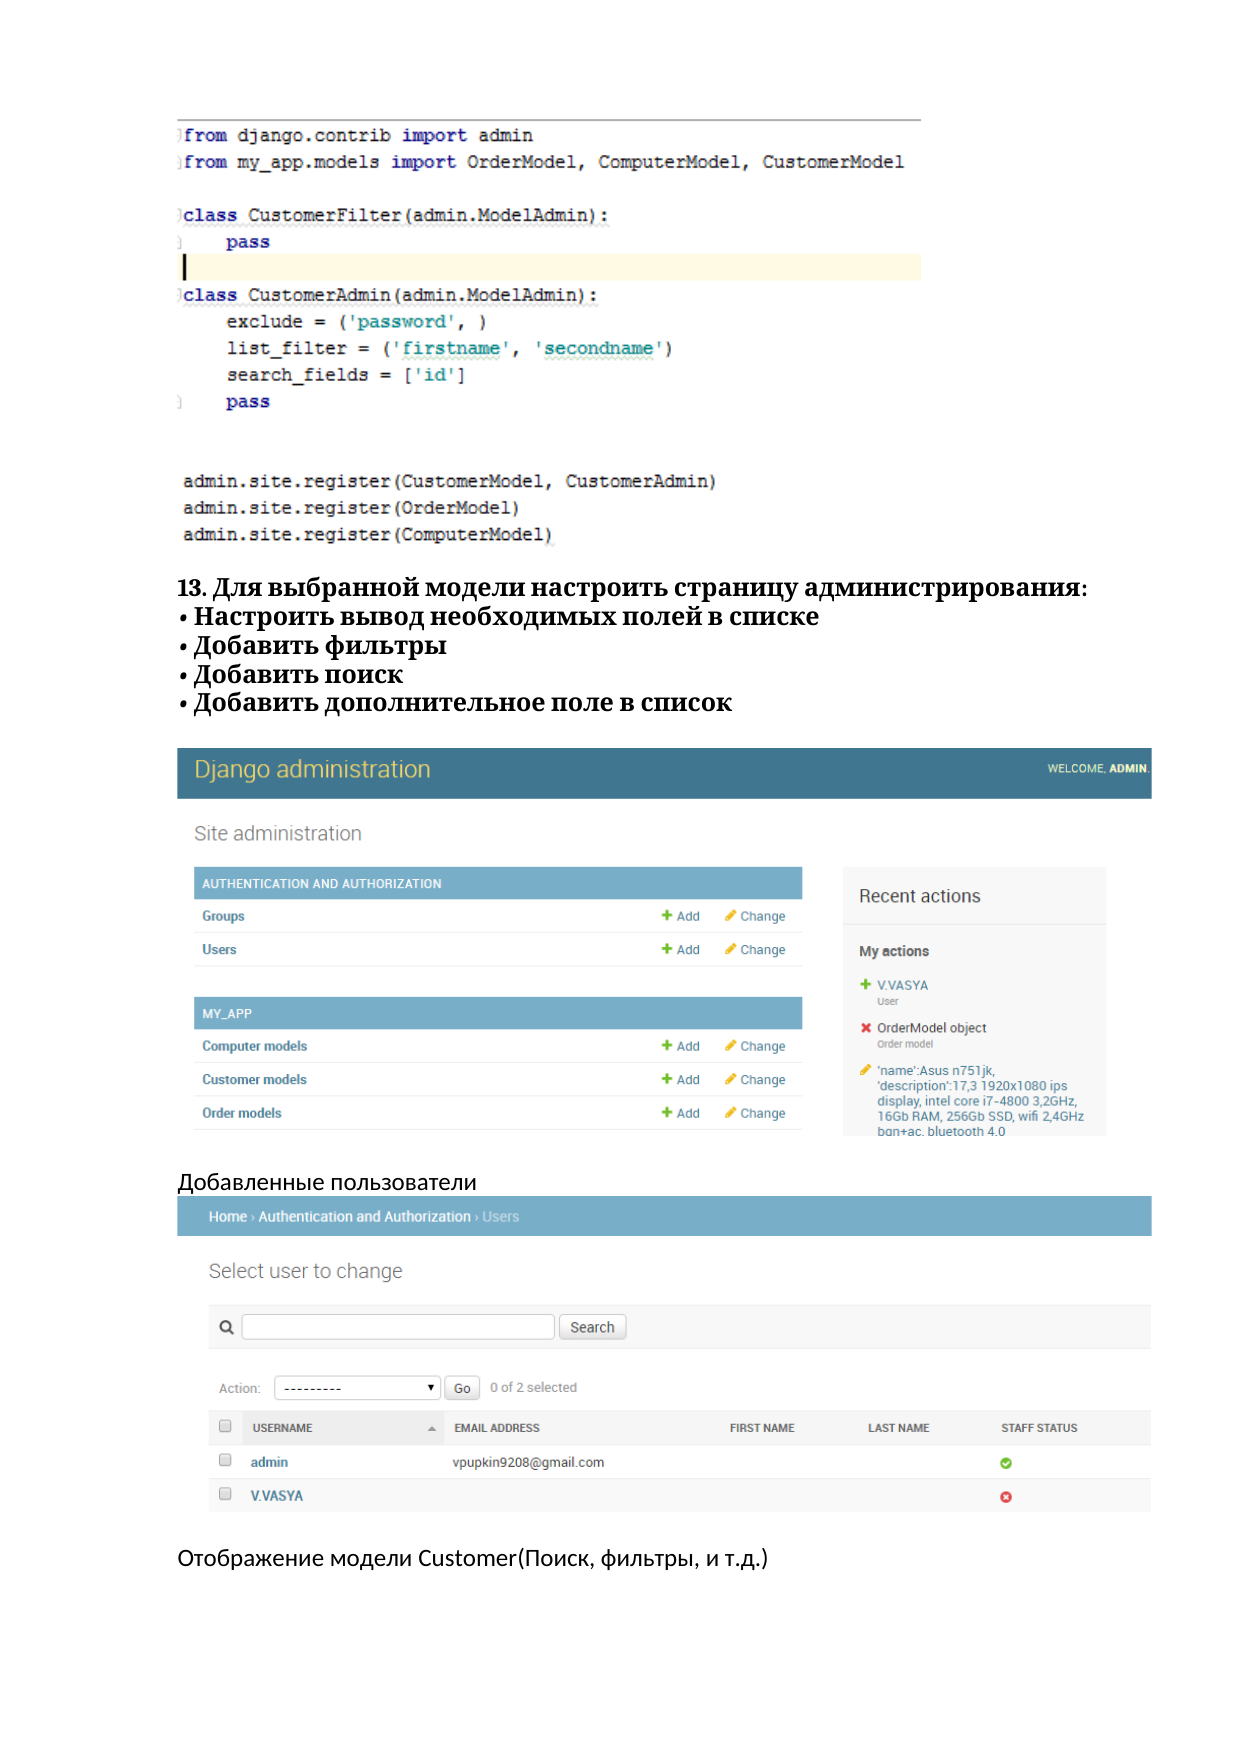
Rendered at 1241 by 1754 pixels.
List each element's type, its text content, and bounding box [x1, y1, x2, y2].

text 13. Для выбранной модели настроить страницу администрирования: [177, 574, 1152, 603]
text • Добавить поиск [177, 661, 1152, 689]
text • Настроить вывод необходимых полей в списке [177, 603, 1152, 632]
text Отображение модели Customer(Поиск, фильтры, и т.д.) [177, 1542, 1152, 1573]
picture [177, 748, 1152, 1136]
picture [177, 1196, 1152, 1512]
text • Добавить фильтры [177, 632, 1152, 661]
text • Добавить дополнительное поле в список [177, 689, 1152, 718]
text Добавленные пользователи [177, 1166, 1152, 1196]
picture [177, 118, 921, 575]
